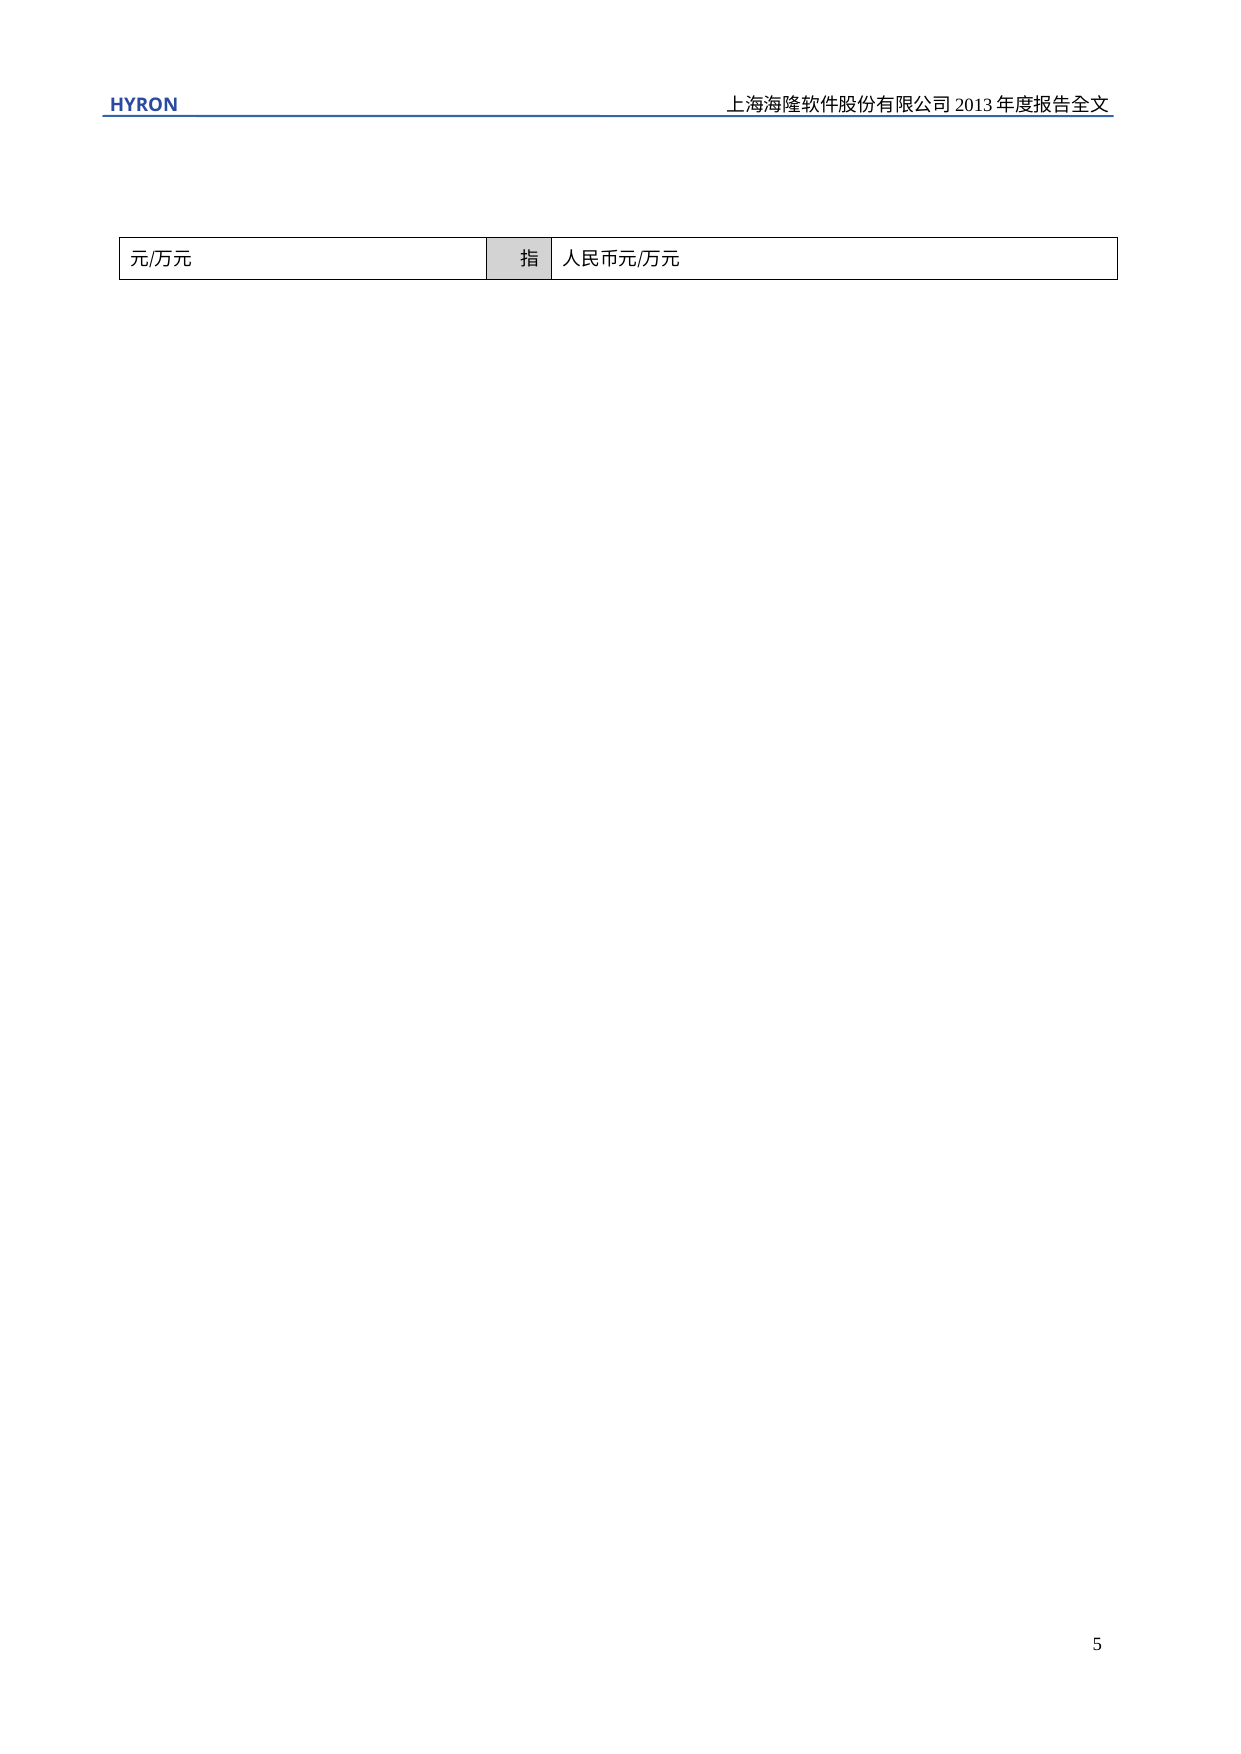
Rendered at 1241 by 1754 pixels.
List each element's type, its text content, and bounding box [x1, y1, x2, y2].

table_cell 人民币元/万元 [552, 238, 1117, 279]
table_cell 元/万元 [120, 238, 486, 279]
table_cell 指 [487, 238, 551, 279]
